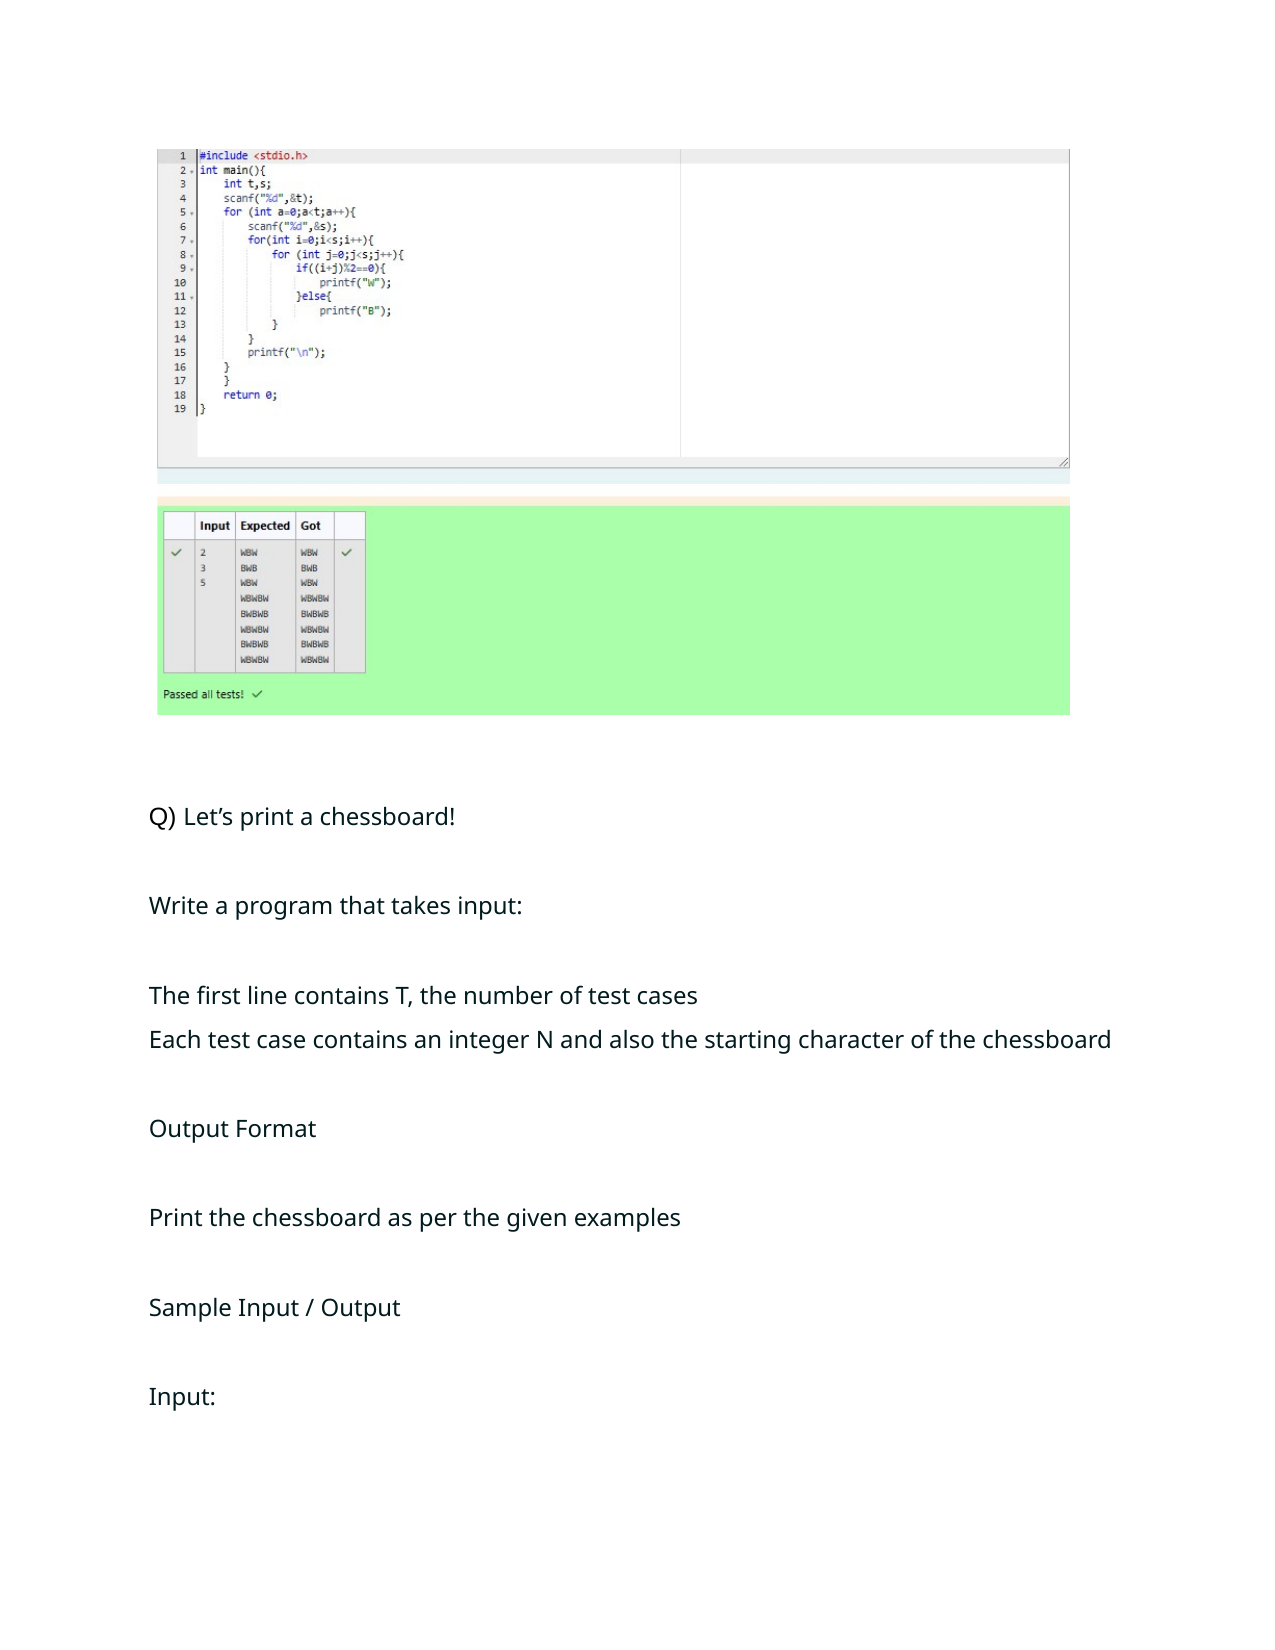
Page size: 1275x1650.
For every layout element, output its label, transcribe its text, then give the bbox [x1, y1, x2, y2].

text The first line contains T, the number of test cases [148, 978, 1132, 1011]
text Write a program that takes input: [148, 889, 1132, 922]
text Sample Input / Output [148, 1290, 1132, 1323]
text Input: [148, 1379, 1132, 1412]
text Each test case contains an integer N and also the starting character of the chessboard [148, 1023, 1132, 1055]
text Q) Let’s print a chessboard! [148, 800, 1132, 833]
text Output Format [148, 1112, 1132, 1144]
text Print the chessboard as per the given examples [148, 1201, 1132, 1234]
picture [157, 149, 1070, 715]
